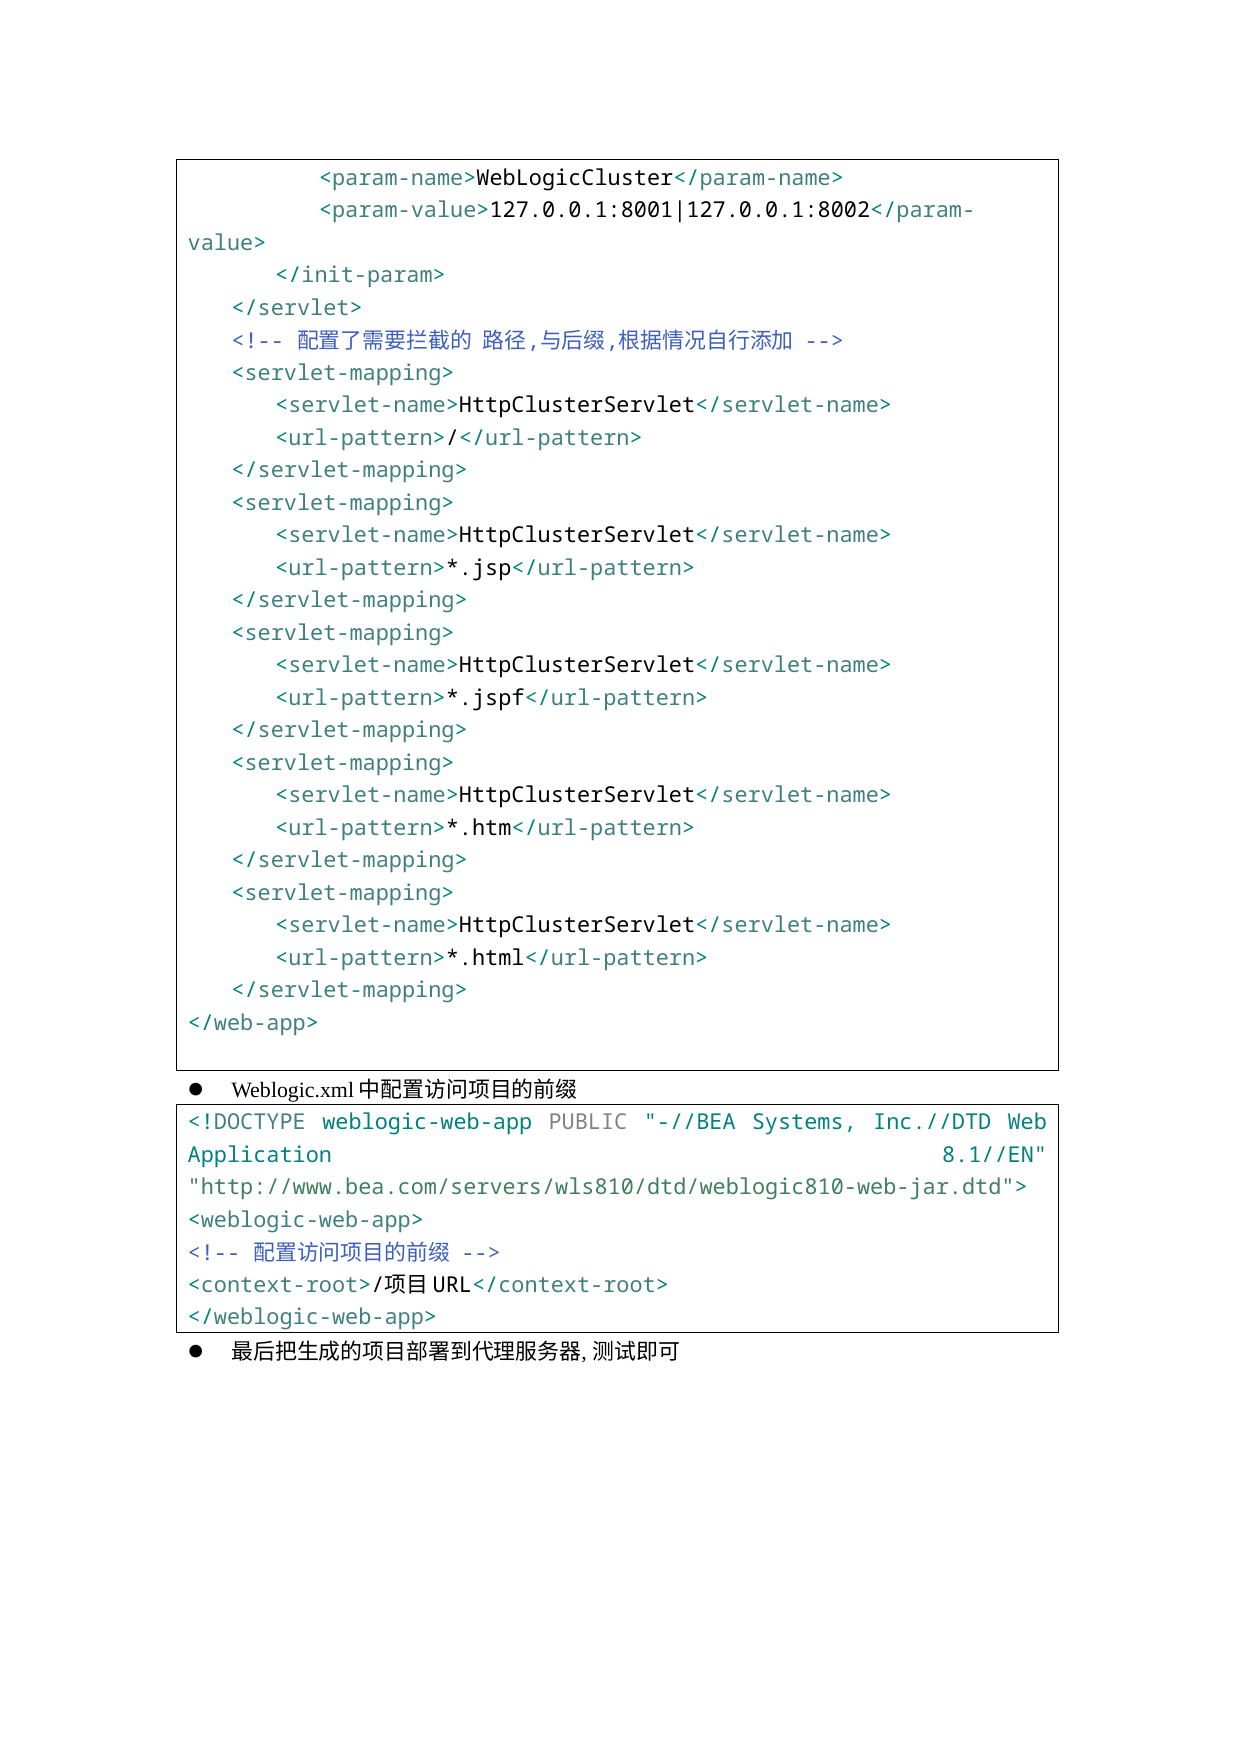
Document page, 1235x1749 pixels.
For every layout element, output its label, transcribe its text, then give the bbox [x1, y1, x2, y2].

table_header <!DOCTYPE weblogic-web-app PUBLIC "-//BEA Systems, Inc.//DTD Web Application 8.1//EN" "http://www.bea.com/servers/wls810/dtd/weblogic810-web-jar.dtd"> <weblogic-web-app> <!-- 配置访问项目的前缀 --> <context-root>/项目URL</context-root> </weblogic-web-app> [177, 1105, 1058, 1332]
list Weblogic.xml中配置访问项目的前缀 [187, 1071, 1047, 1104]
list 最后把生成的项目部署到代理服务器, 测试即可 [187, 1333, 1047, 1366]
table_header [177, 160, 1058, 1070]
